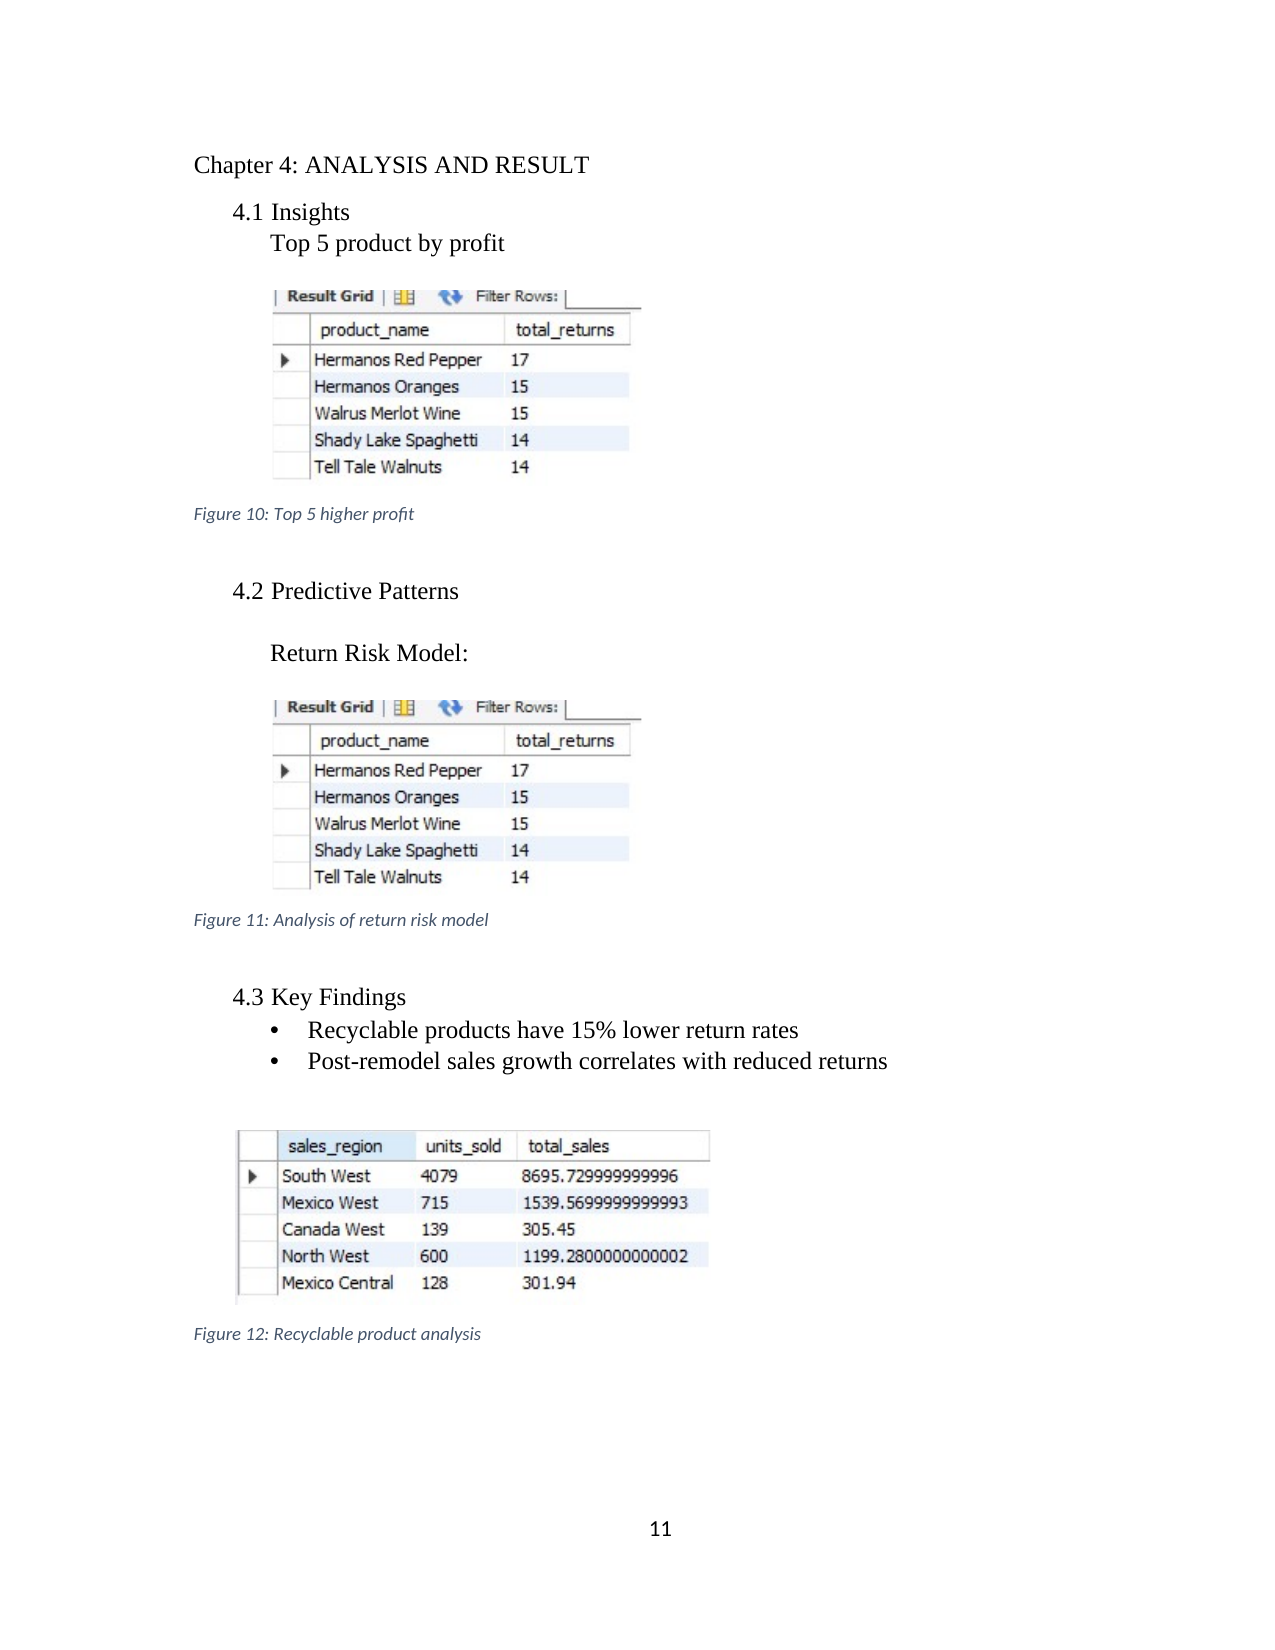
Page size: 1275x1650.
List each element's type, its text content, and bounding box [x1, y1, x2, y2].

text Top 5 product by profit [270, 228, 1133, 257]
subtitle Figure 12: Recyclable product analysis [193, 1322, 1125, 1345]
list Post-remodel sales growth correlates with reduced returns [270, 1046, 1133, 1075]
text 4.1 Insights [232, 197, 1133, 226]
subtitle Figure 11: Analysis of return risk model [193, 908, 1125, 931]
picture [272, 700, 642, 896]
list Recyclable products have 15% lower return rates [270, 1015, 1133, 1044]
text 4.2 Predictive Patterns [232, 576, 1133, 605]
text Chapter 4: ANALYSIS AND RESULT [193, 150, 1133, 179]
text Return Risk Model: [270, 638, 1133, 667]
picture [272, 290, 642, 486]
subtitle Figure 10: Top 5 higher profit [193, 502, 1125, 525]
text 4.3 Key Findings [232, 982, 1133, 1011]
picture [235, 1130, 712, 1305]
